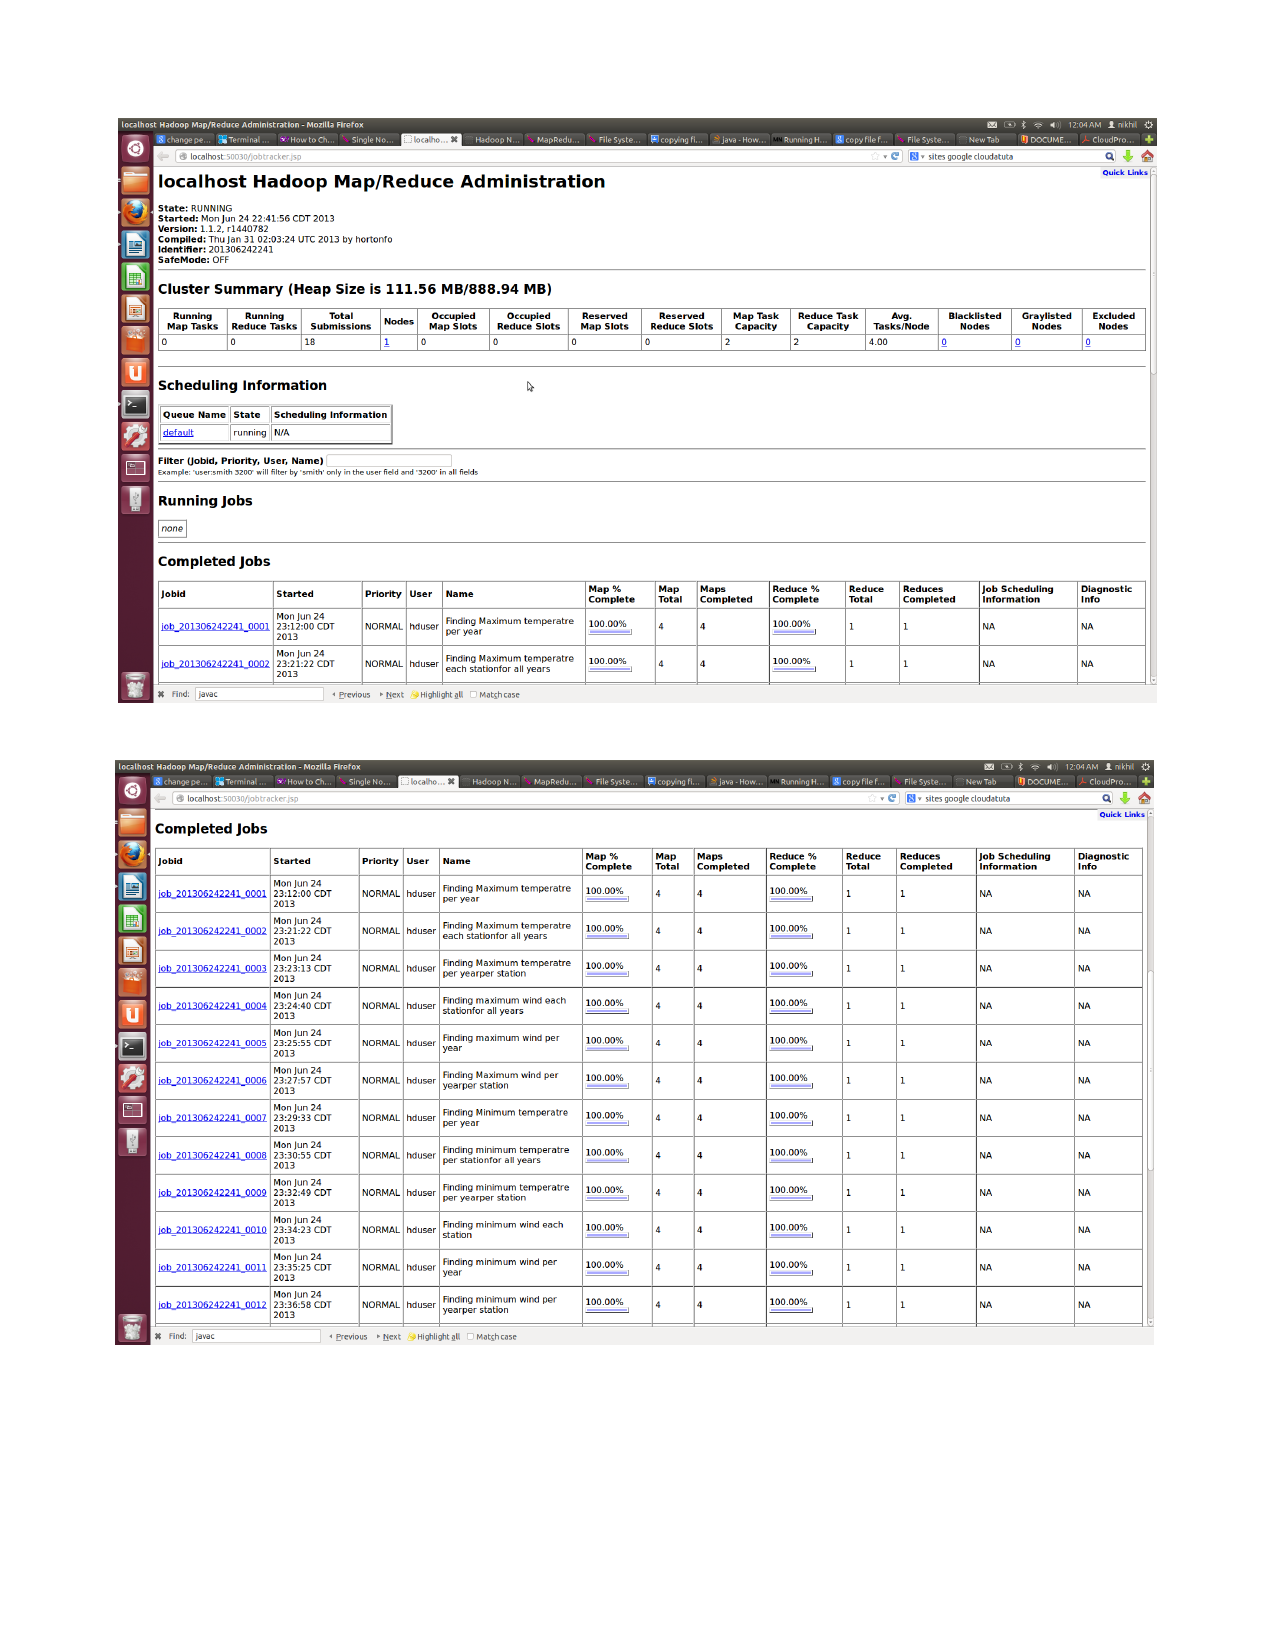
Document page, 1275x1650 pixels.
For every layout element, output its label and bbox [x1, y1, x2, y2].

picture [115, 760, 1154, 1345]
picture [118, 118, 1157, 703]
